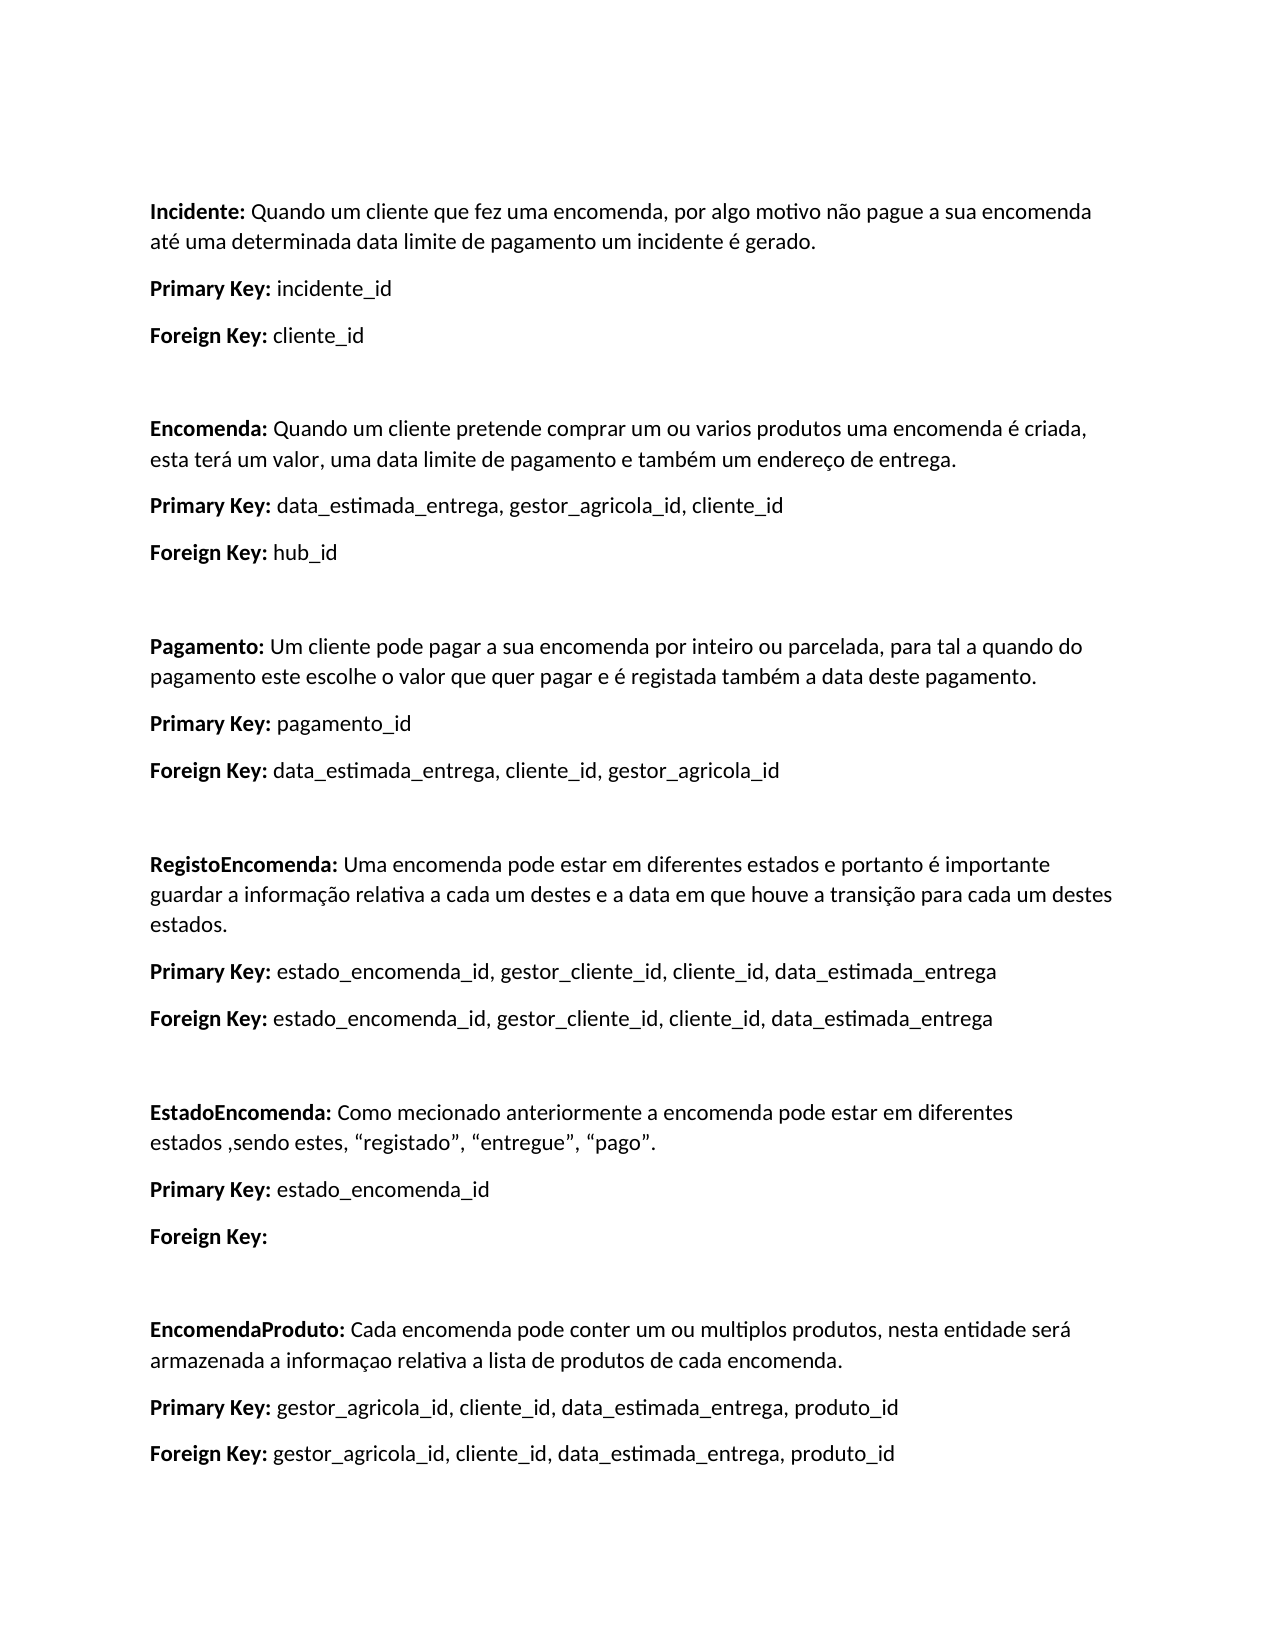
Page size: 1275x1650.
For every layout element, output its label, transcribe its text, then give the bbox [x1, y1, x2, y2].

text Primary Key: gestor_agricola_id, cliente_id, data_estimada_entrega, produto_id [150, 1393, 1125, 1421]
text EstadoEncomenda: Como mecionado anteriormente a encomenda pode estar em diferentes estados ,sendo estes, “registado”, “entregue”, “pago”. [150, 1098, 1125, 1156]
text Pagamento: Um cliente pode pagar a sua encomenda por inteiro ou parcelada, para tal a quando do pagamento este escolhe o valor que quer pagar e é registada também a data deste pagamento. [150, 632, 1125, 691]
text RegistoEncomenda: Uma encomenda pode estar em diferentes estados e portanto é importante guardar a informação relativa a cada um destes e a data em que houve a transição para cada um destes estados. [150, 850, 1125, 938]
text Foreign Key: gestor_agricola_id, cliente_id, data_estimada_entrega, produto_id [150, 1439, 1125, 1468]
text Foreign Key: data_estimada_entrega, cliente_id, gestor_agricola_id [150, 756, 1125, 784]
text Primary Key: pagamento_id [150, 709, 1125, 737]
text EncomendaProduto: Cada encomenda pode conter um ou multiplos produtos, nesta entidade será armazenada a informaçao relativa a lista de produtos de cada encomenda. [150, 1316, 1125, 1374]
text Primary Key: data_estimada_entrega, gestor_agricola_id, cliente_id [150, 492, 1125, 520]
text Foreign Key: estado_encomenda_id, gestor_cliente_id, cliente_id, data_estimada_entrega [150, 1004, 1125, 1032]
text Encomenda: Quando um cliente pretende comprar um ou varios produtos uma encomenda é criada, esta terá um valor, uma data limite de pagamento e também um endereço de entrega. [150, 414, 1125, 473]
text Primary Key: estado_encomenda_id, gestor_cliente_id, cliente_id, data_estimada_entrega [150, 957, 1125, 985]
text Incidente: Quando um cliente que fez uma encomenda, por algo motivo não pague a sua encomenda até uma determinada data limite de pagamento um incidente é gerado. [150, 197, 1125, 255]
text Primary Key: incidente_id [150, 274, 1125, 302]
text Primary Key: estado_encomenda_id [150, 1175, 1125, 1203]
text Foreign Key: hub_id [150, 538, 1125, 567]
text Foreign Key: cliente_id [150, 321, 1125, 349]
text Foreign Key: [150, 1222, 1125, 1250]
